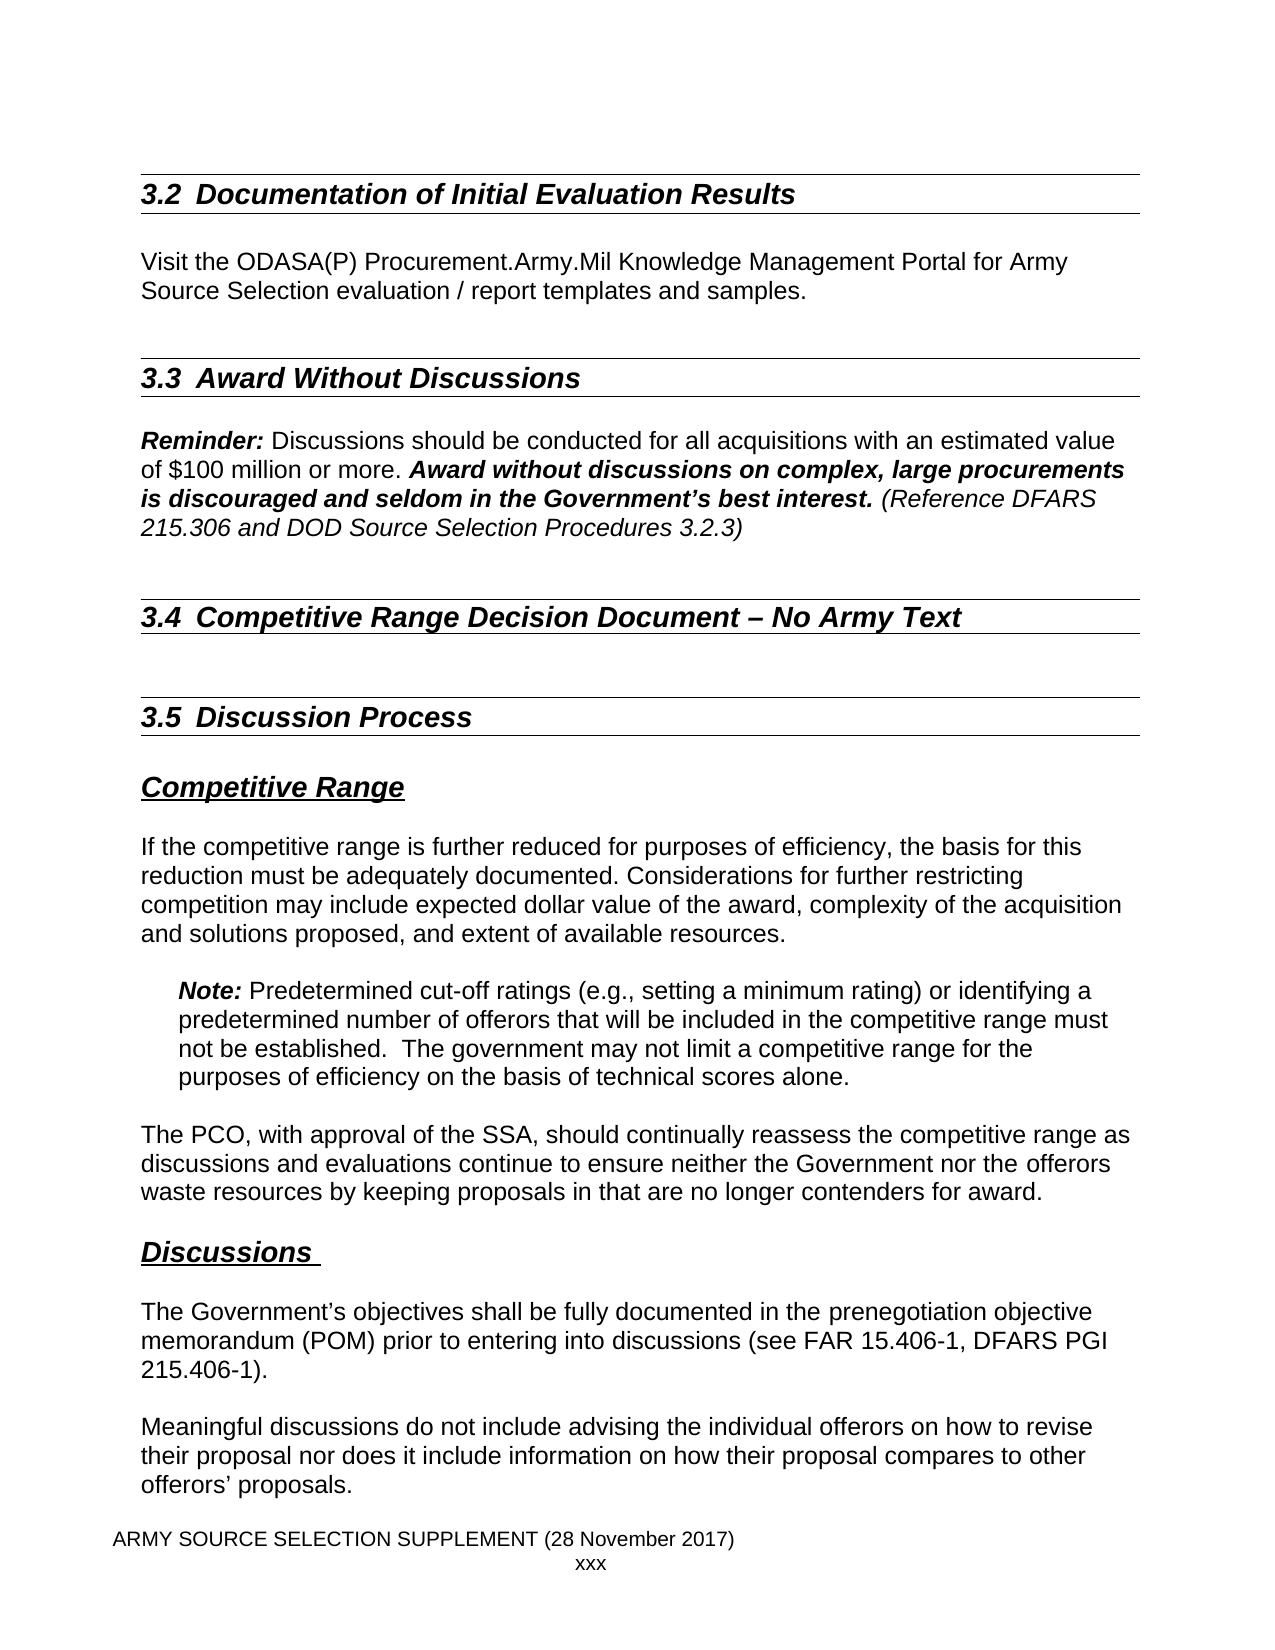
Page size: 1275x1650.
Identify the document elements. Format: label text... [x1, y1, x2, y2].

text Visit the ODASA(P) Procurement.Army.Mil Knowledge Management Portal for Army Source Selection evaluation / report templates and samples. [141, 247, 1140, 305]
list Reminder: Discussions should be conducted for all acquisitions with an estimated value of $100 million or more. Award without discussions on complex, large procurements is discouraged and seldom in the Government’s best interest. (Reference DFARS 215.306 and DOD Source Selection Procedures 3.2.3) [141, 426, 1140, 541]
subtitle Competitive Range Decision Document – No Army Text [141, 600, 1140, 633]
subtitle Award Without Discussions [141, 359, 1140, 396]
text Competitive Range [141, 770, 1140, 803]
subtitle Discussion Process [141, 698, 1140, 735]
list The PCO, with approval of the SSA, should continually reassess the competitive range as discussions and evaluations continue to ensure neither the Government nor the offerors waste resources by keeping proposals in that are no longer contenders for award. [141, 1120, 1140, 1206]
text The Government’s objectives shall be fully documented in the prenegotiation objective memorandum (POM) prior to entering into discussions (see FAR 15.406-1, DFARS PGI 215.406-1). [141, 1297, 1140, 1383]
text Note: Predetermined cut-off ratings (e.g., setting a minimum rating) or identifying a predetermined number of offerors that will be included in the competitive range must not be established. The government may not limit a competitive range for the purposes of efficiency on the basis of technical scores alone. [178, 976, 1140, 1091]
text If the competitive range is further reduced for purposes of efficiency, the basis for this reduction must be adequately documented. Considerations for further restricting competition may include expected dollar value of the award, complexity of the acquisition and solutions proposed, and extent of available resources. [141, 832, 1140, 947]
text Meaningful discussions do not include advising the individual offerors on how to revise their proposal nor does it include information on how their proposal compares to other offerors’ proposals. [141, 1412, 1140, 1498]
text Discussions [141, 1235, 1140, 1268]
subtitle Documentation of Initial Evaluation Results [141, 175, 1140, 213]
